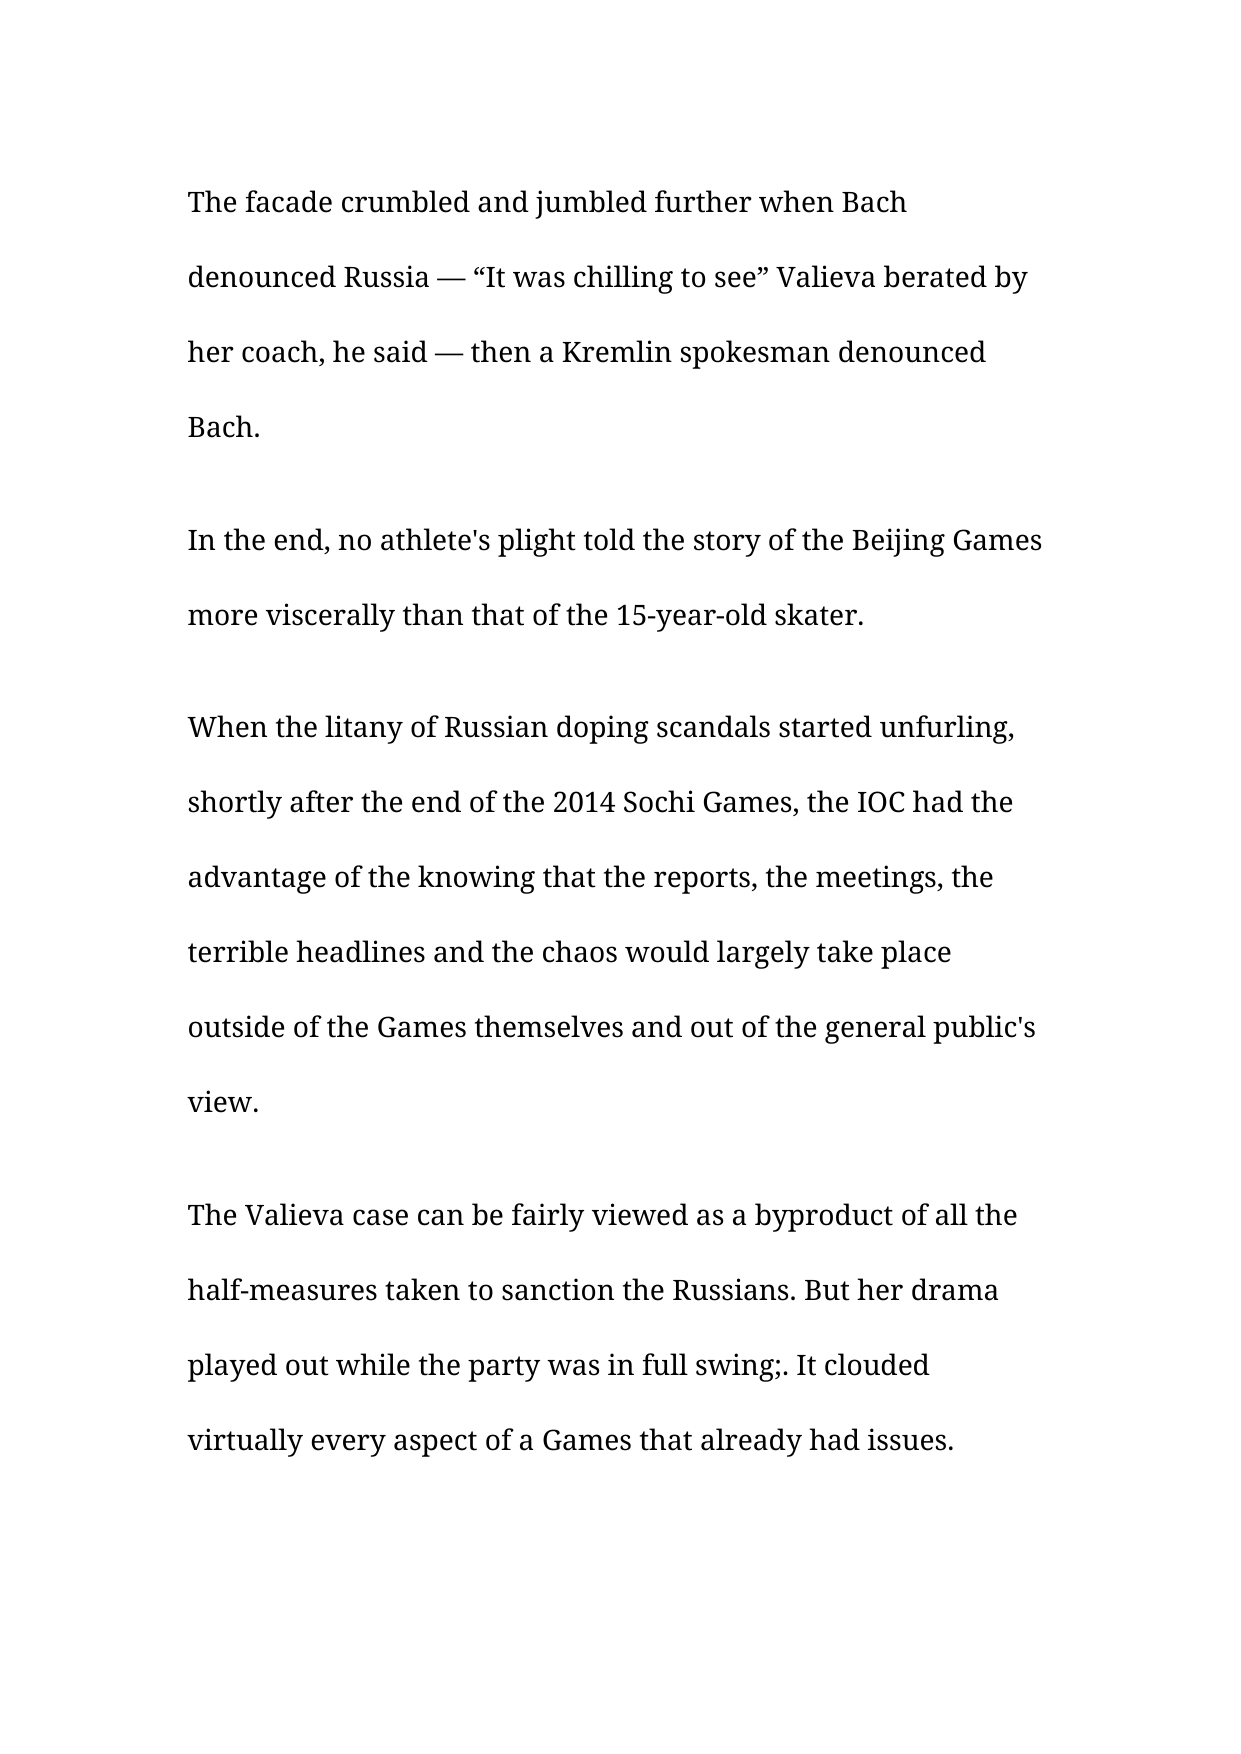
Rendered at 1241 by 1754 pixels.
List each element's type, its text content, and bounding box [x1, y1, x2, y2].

text The facade crumbled and jumbled further when Bach denounced Russia — “It was chilling to see” Valieva berated by her coach, he said — then a Kremlin spokesman denounced Bach. [187, 164, 1053, 464]
text In the end, no athlete's plight told the story of the Beijing Games more viscerally than that of the 15-year-old skater. [187, 502, 1053, 652]
text When the litany of Russian doping scandals started unfurling, shortly after the end of the 2014 Sochi Games, the IOC had the advantage of the knowing that the reports, the meetings, the terrible headlines and the chaos would largely take place outside of the Games themselves and out of the general public's view. [187, 689, 1053, 1139]
text The Valieva case can be fairly viewed as a byproduct of all the half-measures taken to sanction the Russians. But her drama played out while the party was in full swing;. It clouded virtually every aspect of a Games that already had issues. [187, 1177, 1053, 1477]
